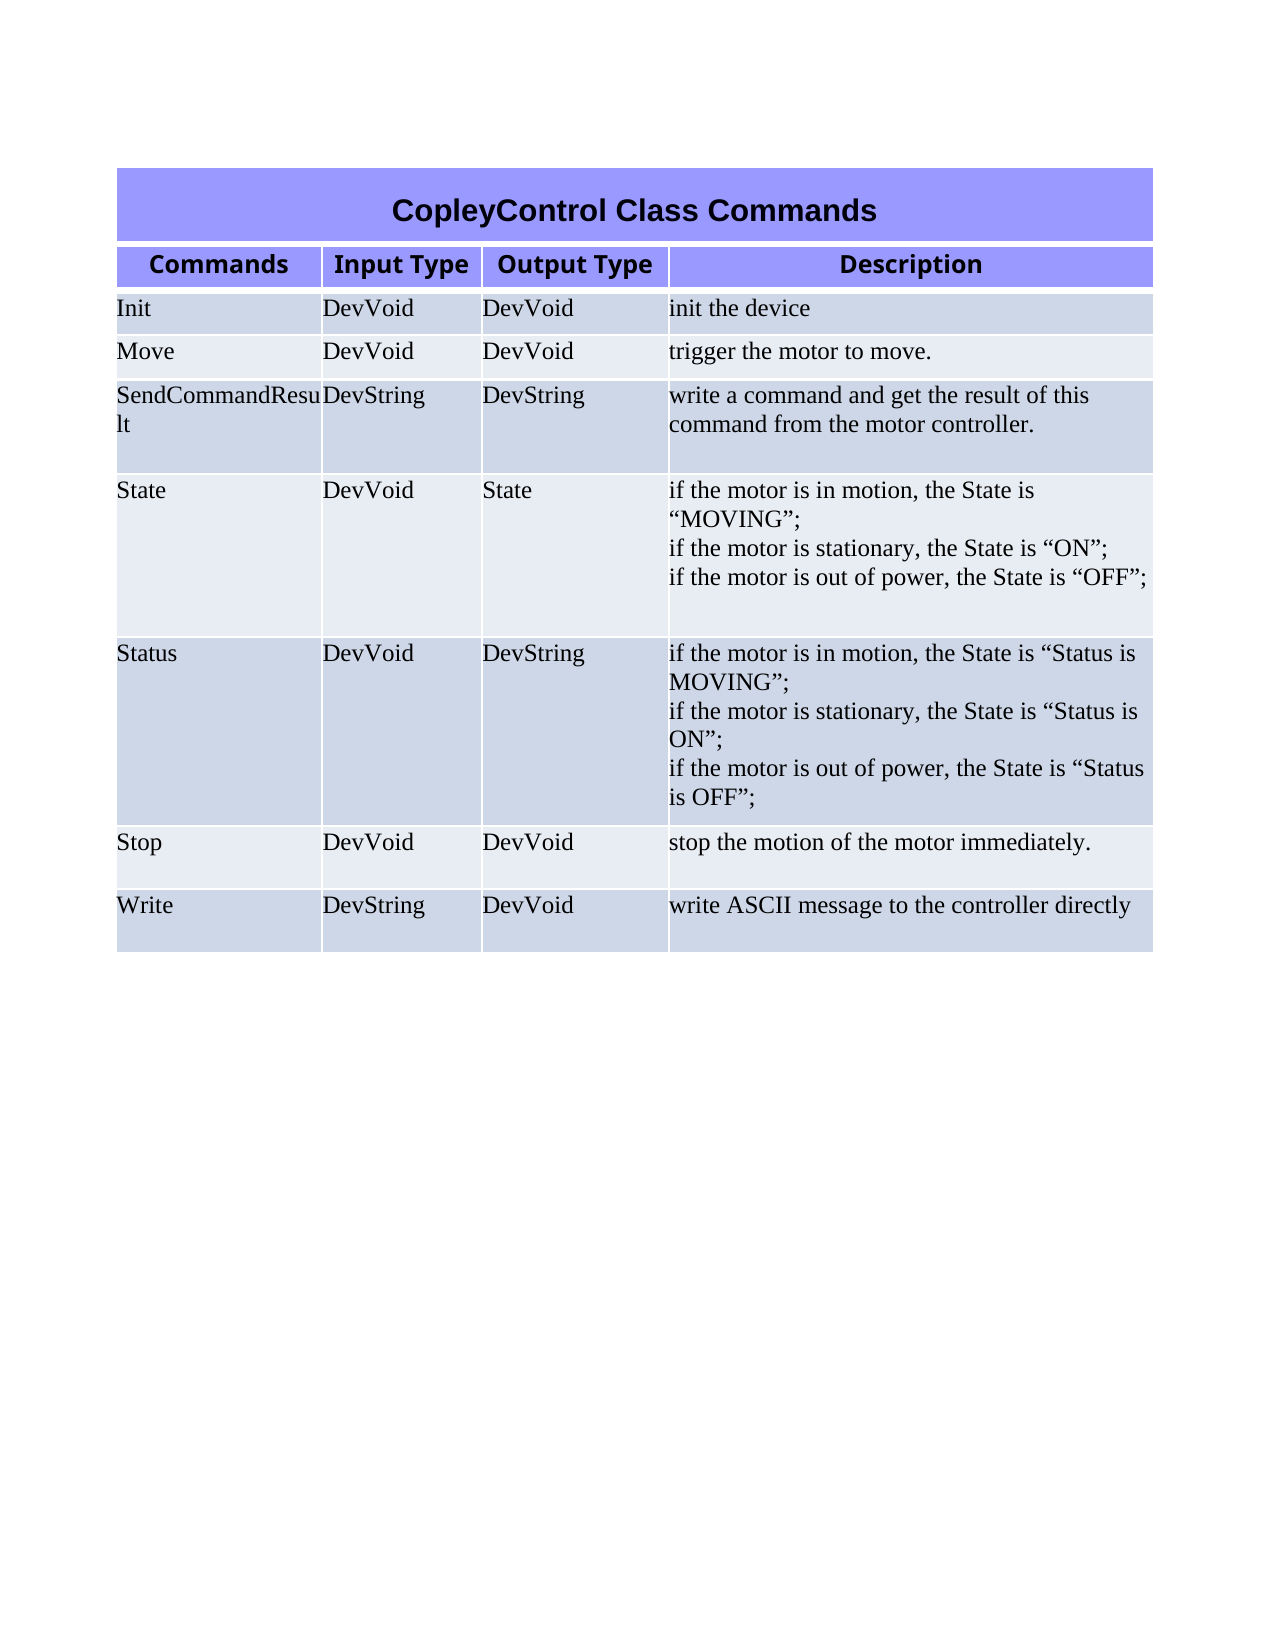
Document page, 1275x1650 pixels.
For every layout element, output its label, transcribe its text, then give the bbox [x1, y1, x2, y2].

table_cell if the motor is in motion, the State is “Status is MOVING”; if the motor is stationary, the State is “Status is ON”; if the motor is out of power, the State is “Status is OFF”; [670, 638, 1153, 825]
table_cell stop the motion of the motor immediately. [670, 827, 1153, 888]
table_cell Write [117, 890, 321, 952]
table_cell DevString [483, 638, 668, 825]
table_cell Status [117, 638, 321, 825]
table_cell Input Type [323, 247, 481, 287]
table_cell Init [117, 294, 321, 334]
table_cell init the device [670, 294, 1153, 334]
table_cell Description [670, 247, 1153, 287]
table_cell DevVoid [483, 294, 668, 334]
table_cell write ASCII message to the controller directly [670, 890, 1153, 952]
table_cell DevVoid [483, 827, 668, 888]
table_cell Stop [117, 827, 321, 888]
table_cell Commands [117, 247, 321, 287]
table_cell DevVoid [483, 890, 668, 952]
table_cell State [483, 475, 668, 636]
table_cell Output Type [483, 247, 668, 287]
table_header CopleyControl Class Commands [117, 168, 1153, 241]
table_cell DevVoid [323, 475, 481, 636]
table_cell write a command and get the result of this command from the motor controller. [670, 381, 1153, 473]
table_cell DevString [323, 381, 481, 473]
table_cell trigger the motor to move. [670, 336, 1153, 378]
table_cell Move [117, 336, 321, 378]
table_cell State [117, 475, 321, 636]
table_cell DevVoid [483, 336, 668, 378]
table_cell DevString [323, 890, 481, 952]
table_cell DevVoid [323, 827, 481, 888]
table_cell DevVoid [323, 638, 481, 825]
table_cell DevVoid [323, 336, 481, 378]
table_cell DevString [483, 381, 668, 473]
table_cell DevVoid [323, 294, 481, 334]
table_cell if the motor is in motion, the State is “MOVING”; if the motor is stationary, the State is “ON”; if the motor is out of power, the State is “OFF”; [670, 475, 1153, 636]
table_cell SendCommandResult [117, 381, 321, 473]
